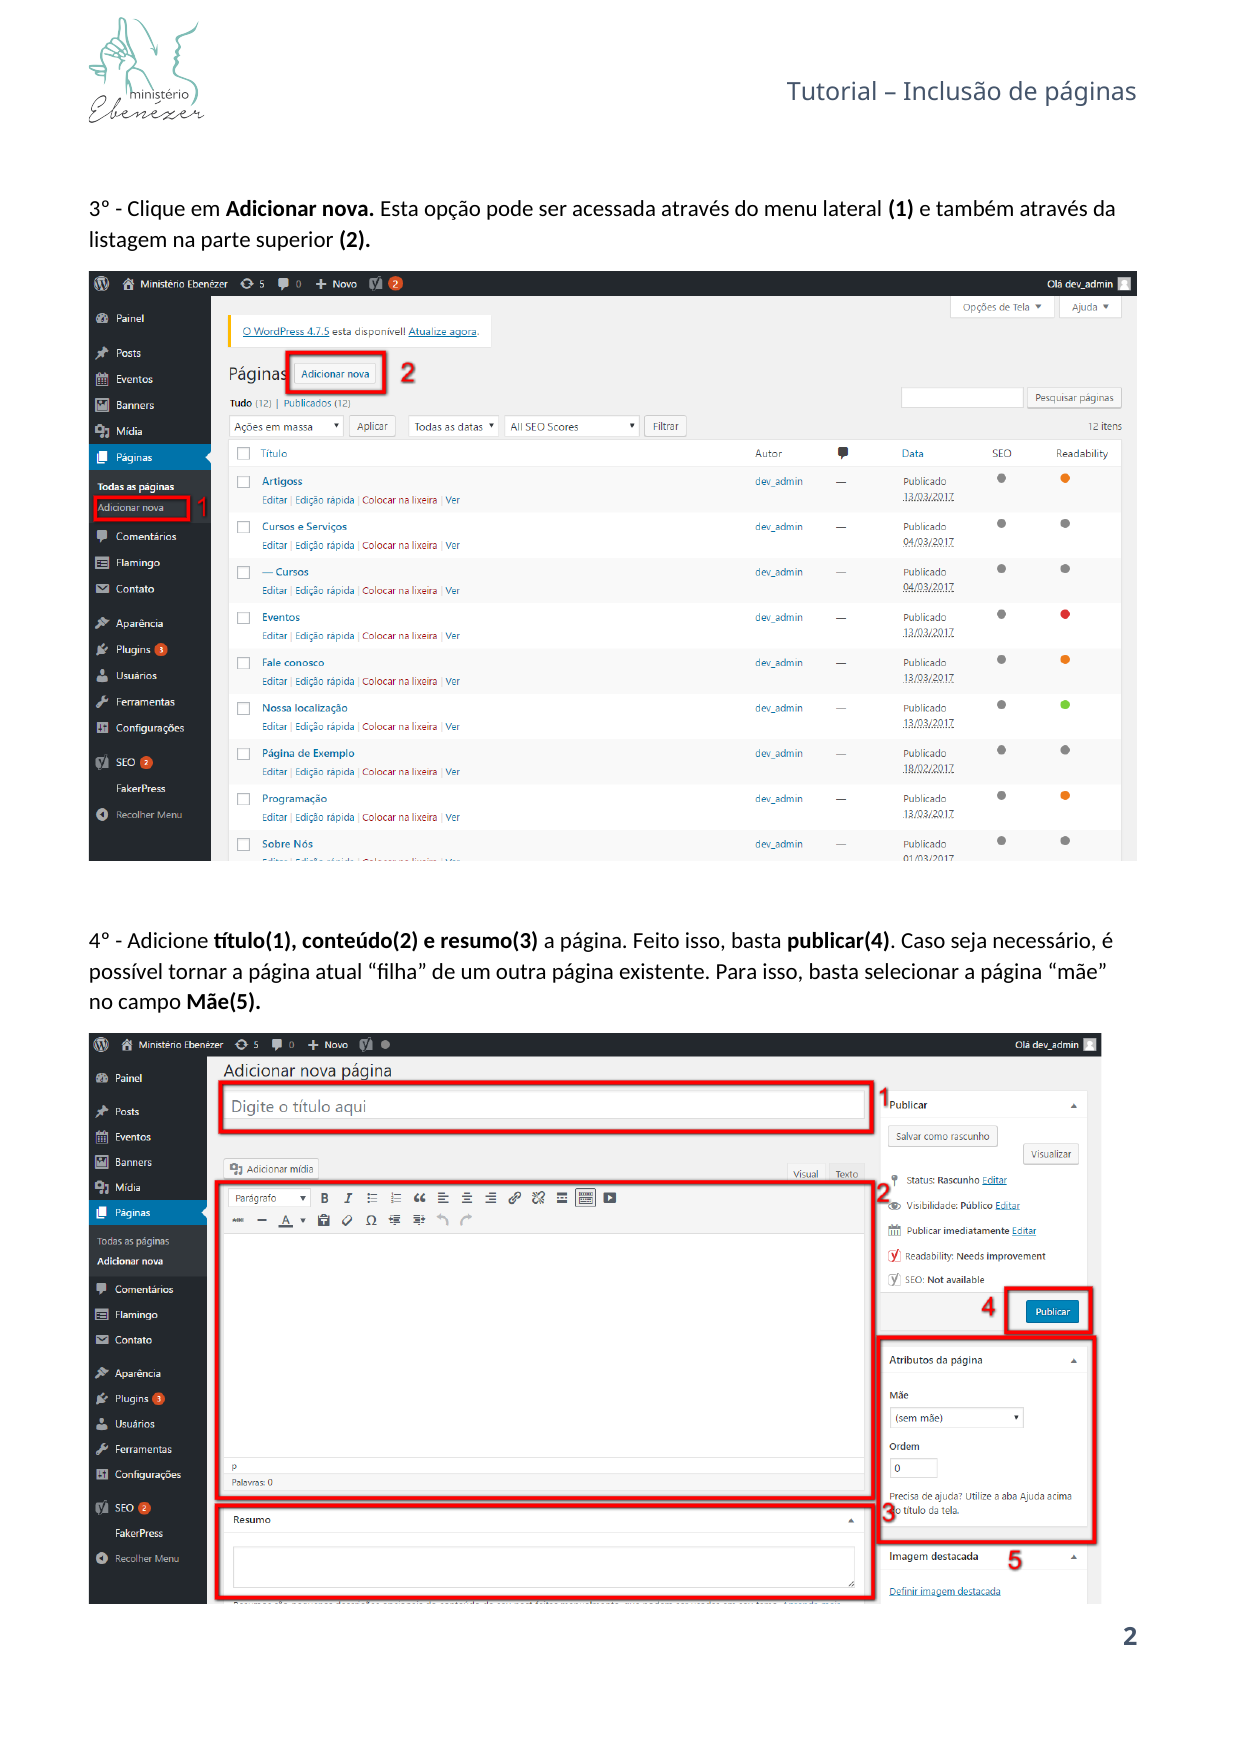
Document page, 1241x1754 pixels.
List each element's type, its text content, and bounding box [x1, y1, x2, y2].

picture [97, 452, 107, 463]
picture [88, 271, 1137, 861]
picture [88, 1033, 1102, 1604]
picture [97, 1207, 106, 1218]
text 4º - Adicione título(1), conteúdo(2) e resumo(3) a página. Feito isso, basta publicar(4). Caso seja necessário, é possível tornar a página atual “filha” de um outra página existente. Para isso, basta selecionar a página “mãe” no campo Mãe(5). [89, 927, 1137, 1015]
picture [88, 17, 205, 123]
text 3º - Clique em Adicionar nova. Esta opção pode ser acessada através do menu lateral (1) e também através da listagem na parte superior (2). [89, 194, 1137, 253]
